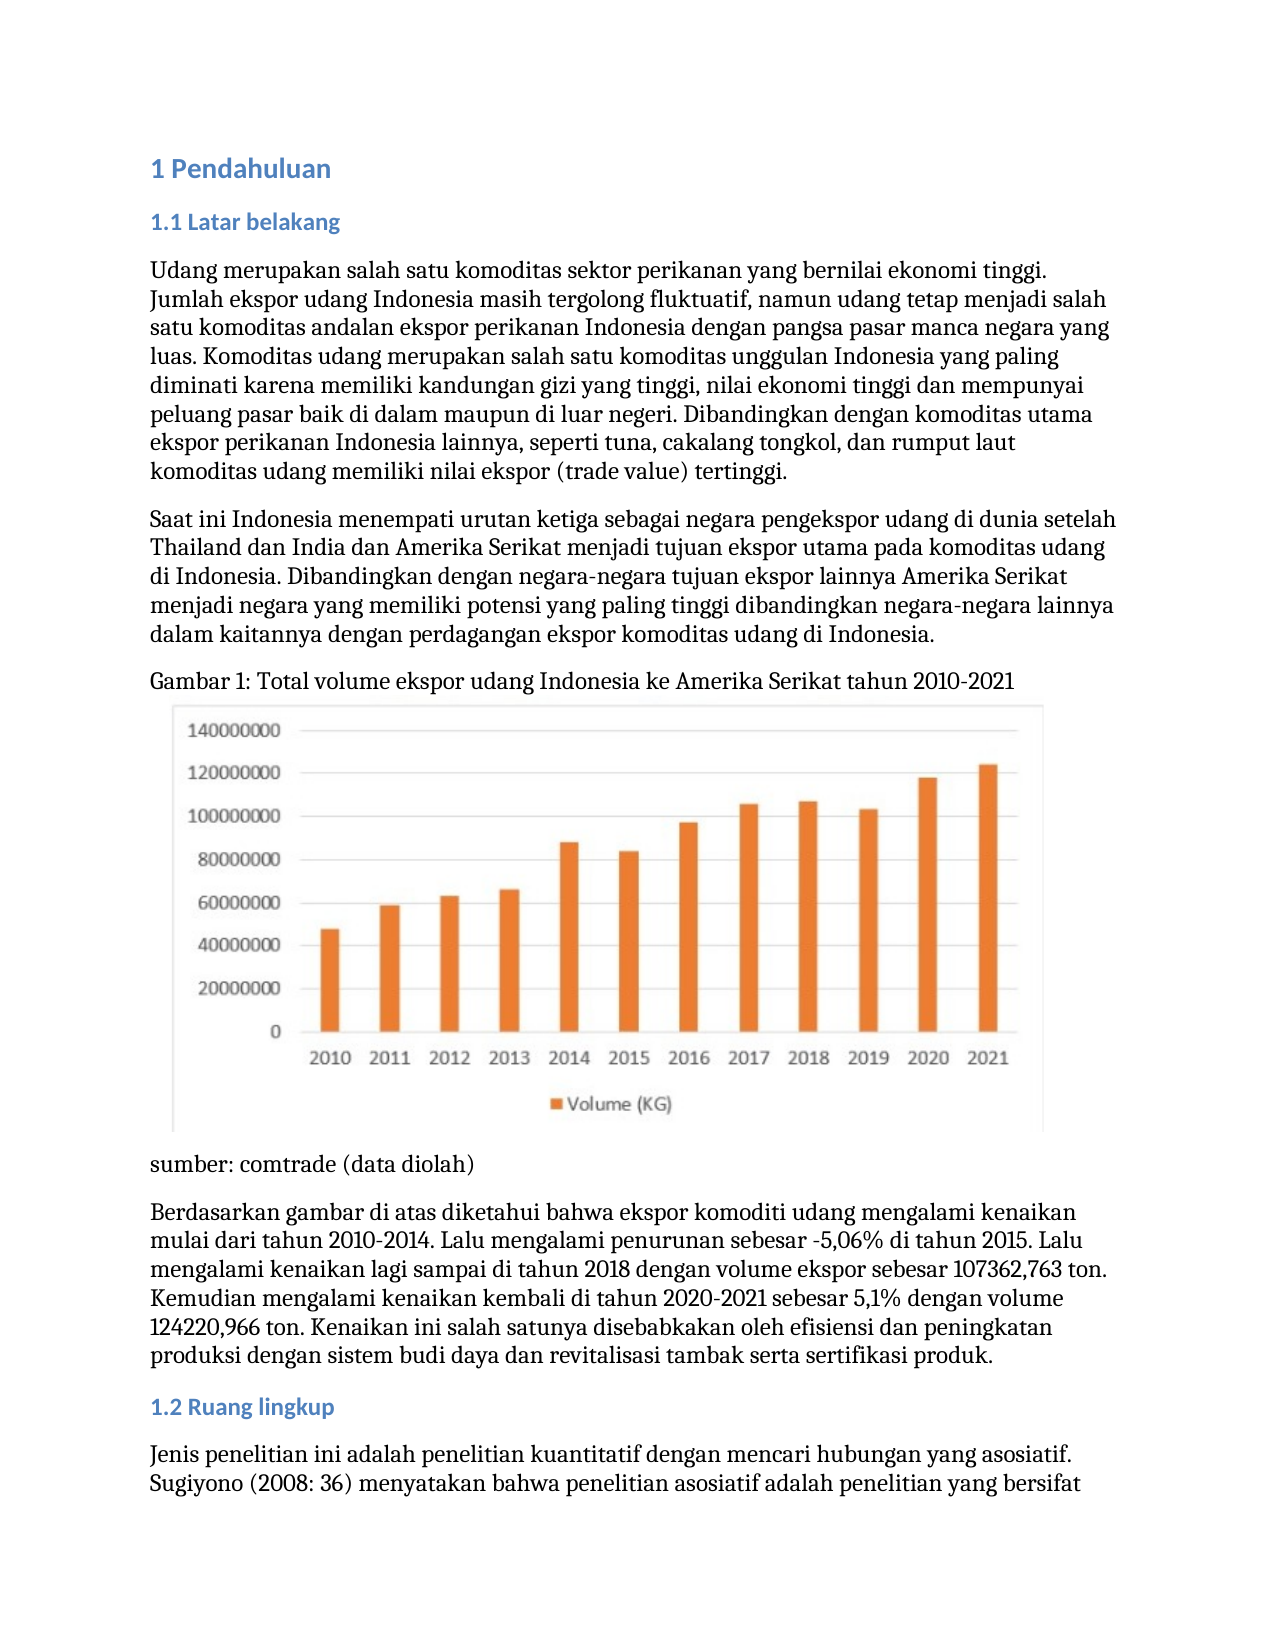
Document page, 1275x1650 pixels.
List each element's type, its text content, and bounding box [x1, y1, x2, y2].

text Berdasarkan gambar di atas diketahui bahwa ekspor komoditi udang mengalami kenaikan mulai dari tahun 2010-2014. Lalu mengalami penurunan sebesar -5,06% di tahun 2015. Lalu mengalami kenaikan lagi sampai di tahun 2018 dengan volume ekspor sebesar 107362,763 ton. Kemudian mengalami kenaikan kembali di tahun 2020-2021 sebesar 5,1% dengan volume 124220,966 ton. Kenaikan ini salah satunya disebabkakan oleh efisiensi dan peningkatan produksi dengan sistem budi daya dan revitalisasi tambak serta sertifikasi produk. [150, 1197, 1125, 1370]
text Saat ini Indonesia menempati urutan ketiga sebagai negara pengekspor udang di dunia setelah Thailand dan India dan Amerika Serikat menjadi tujuan ekspor utama pada komoditas udang di Indonesia. Dibandingkan dengan negara-negara tujuan ekspor lainnya Amerika Serikat menjadi negara yang memiliki potensi yang paling tinggi dibandingkan negara-negara lainnya dalam kaitannya dengan perdagangan ekspor komoditas udang di Indonesia. [150, 504, 1125, 648]
text sumber: comtrade (data diolah) [150, 1150, 1125, 1179]
subtitle 1 Pendahuluan [150, 150, 1125, 186]
subtitle 1.1 Latar belakang [150, 206, 1125, 237]
text Udang merupakan salah satu komoditas sektor perikanan yang bernilai ekonomi tinggi. Jumlah ekspor udang Indonesia masih tergolong fluktuatif, namun udang tetap menjadi salah satu komoditas andalan ekspor perikanan Indonesia dengan pangsa pasar manca negara yang luas. Komoditas udang merupakan salah satu komoditas unggulan Indonesia yang paling diminati karena memiliki kandungan gizi yang tinggi, nilai ekonomi tinggi dan mempunyai peluang pasar baik di dalam maupun di luar negeri. Dibandingkan dengan komoditas utama ekspor perikanan Indonesia lainnya, seperti tuna, cakalang tongkol, dan rumput laut komoditas udang memiliki nilai ekspor (trade value) tertinggi. [150, 256, 1125, 486]
subtitle 1.2 Ruang lingkup [150, 1391, 1125, 1421]
picture [168, 695, 1044, 1132]
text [150, 1440, 1125, 1497]
